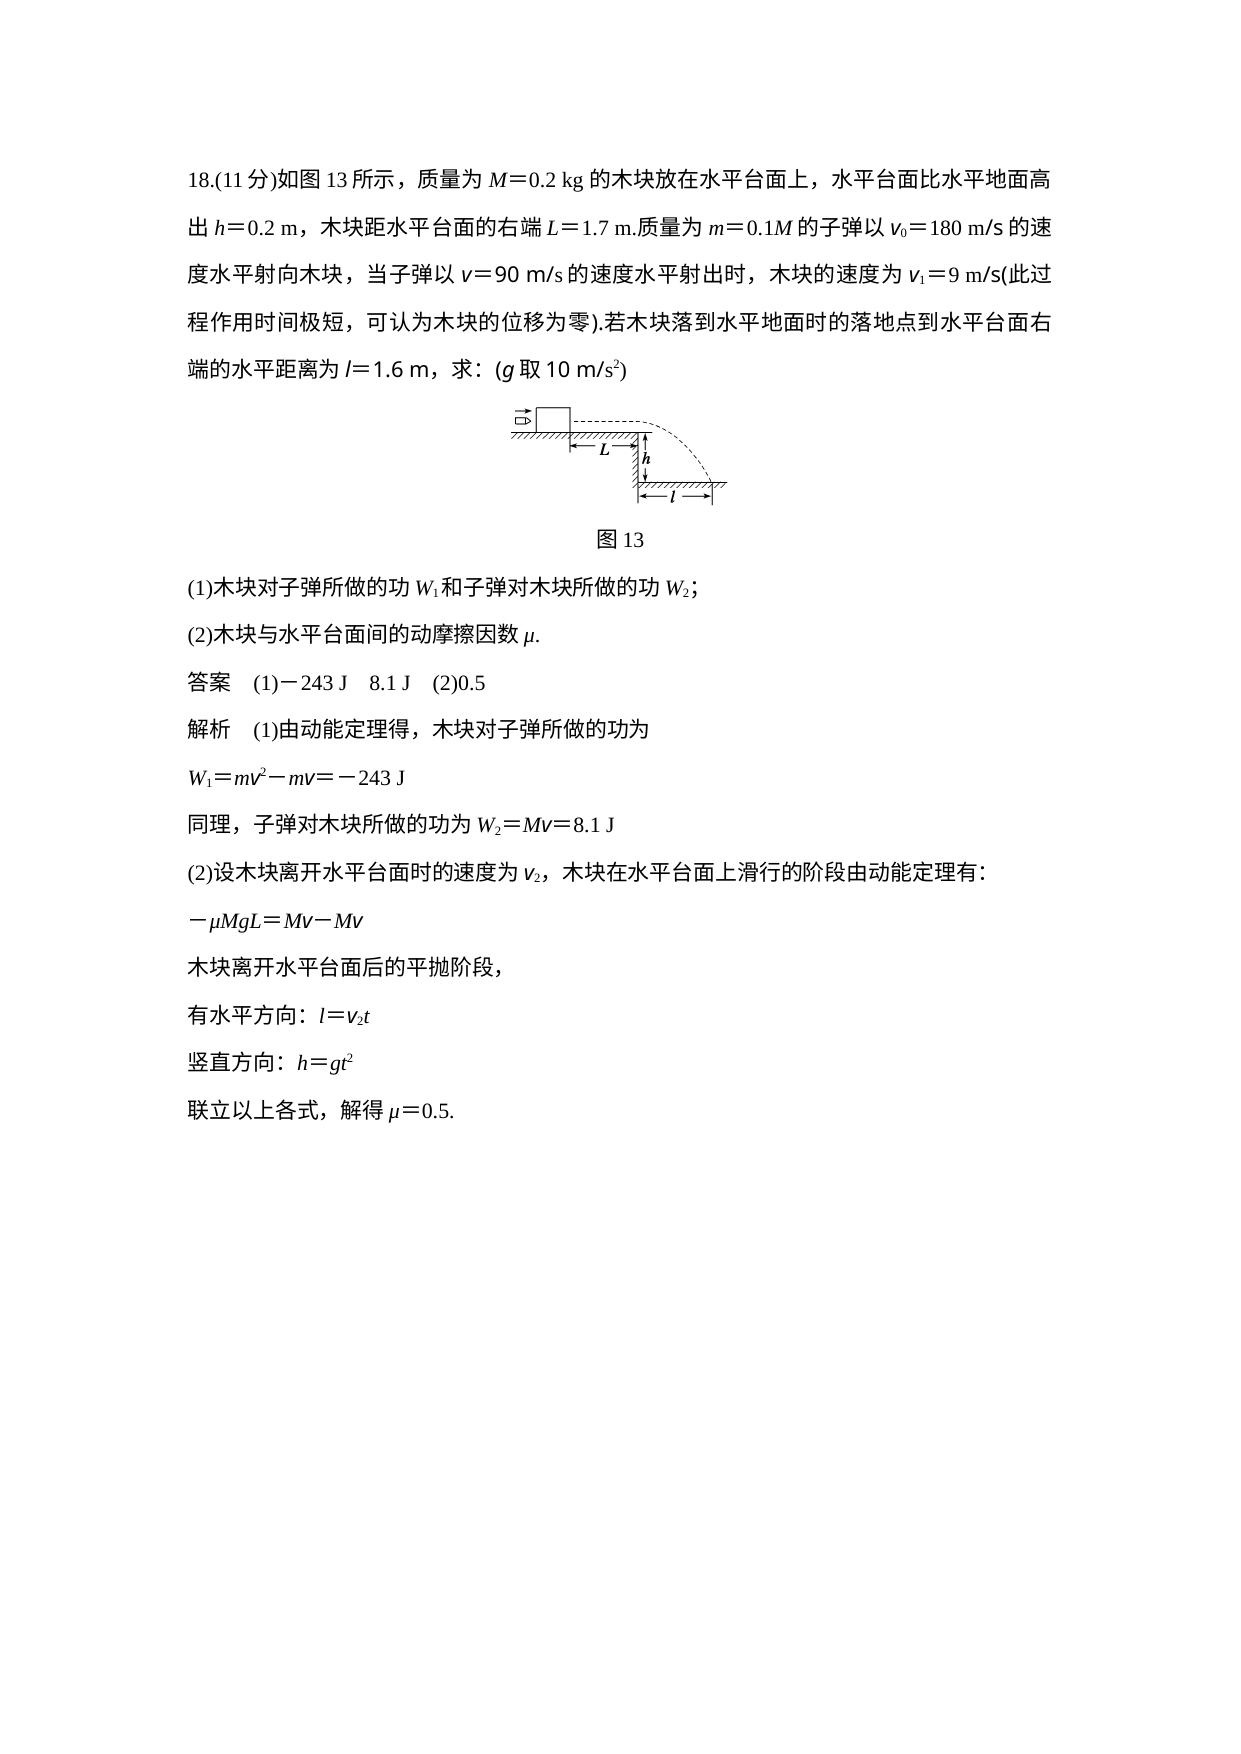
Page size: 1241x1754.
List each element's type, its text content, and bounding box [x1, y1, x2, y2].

text 有水平方向：l＝v2t [187, 998, 1053, 1029]
text W1＝mv2－mv＝－243 J [187, 760, 1053, 792]
text (2)木块与水平台面间的动摩擦因数μ. [187, 617, 1053, 649]
text 18.(11分)如图13所示，质量为M＝0.2 kg 的木块放在水平台面上，水平台面比水平地面高出h＝0.2 m，木块距水平台面的右端L＝1.7 m.质量为m＝0.1M的子弹以v0＝180 m/s的速度水平射向木块，当子弹以v＝90 m/s的速度水平射出时，木块的速度为v1＝9 m/s(此过程作用时间极短，可认为木块的位移为零).若木块落到水平地面时的落地点到水平台面右端的水平距离为l＝1.6 m，求：(g取10 m/s2) [187, 162, 1053, 384]
text 木块离开水平台面后的平抛阶段， [187, 950, 1053, 982]
text 同理，子弹对木块所做的功为W2＝Mv＝8.1 J [187, 807, 1053, 839]
text (1)木块对子弹所做的功W1和子弹对木块所做的功W2； [187, 570, 1053, 601]
text 答案 (1)－243 J 8.1 J (2)0.5 [187, 665, 1053, 696]
text 解析 (1)由动能定理得，木块对子弹所做的功为 [187, 712, 1053, 744]
text 竖直方向：h＝gt2 [187, 1045, 1053, 1077]
text －μMgL＝Mv－Mv [187, 903, 1053, 934]
text 联立以上各式，解得μ＝0.5. [187, 1093, 1053, 1124]
text 图13 [187, 522, 1053, 554]
text (2)设木块离开水平台面时的速度为v2，木块在水平台面上滑行的阶段由动能定理有： [187, 855, 1053, 887]
picture [507, 400, 733, 508]
